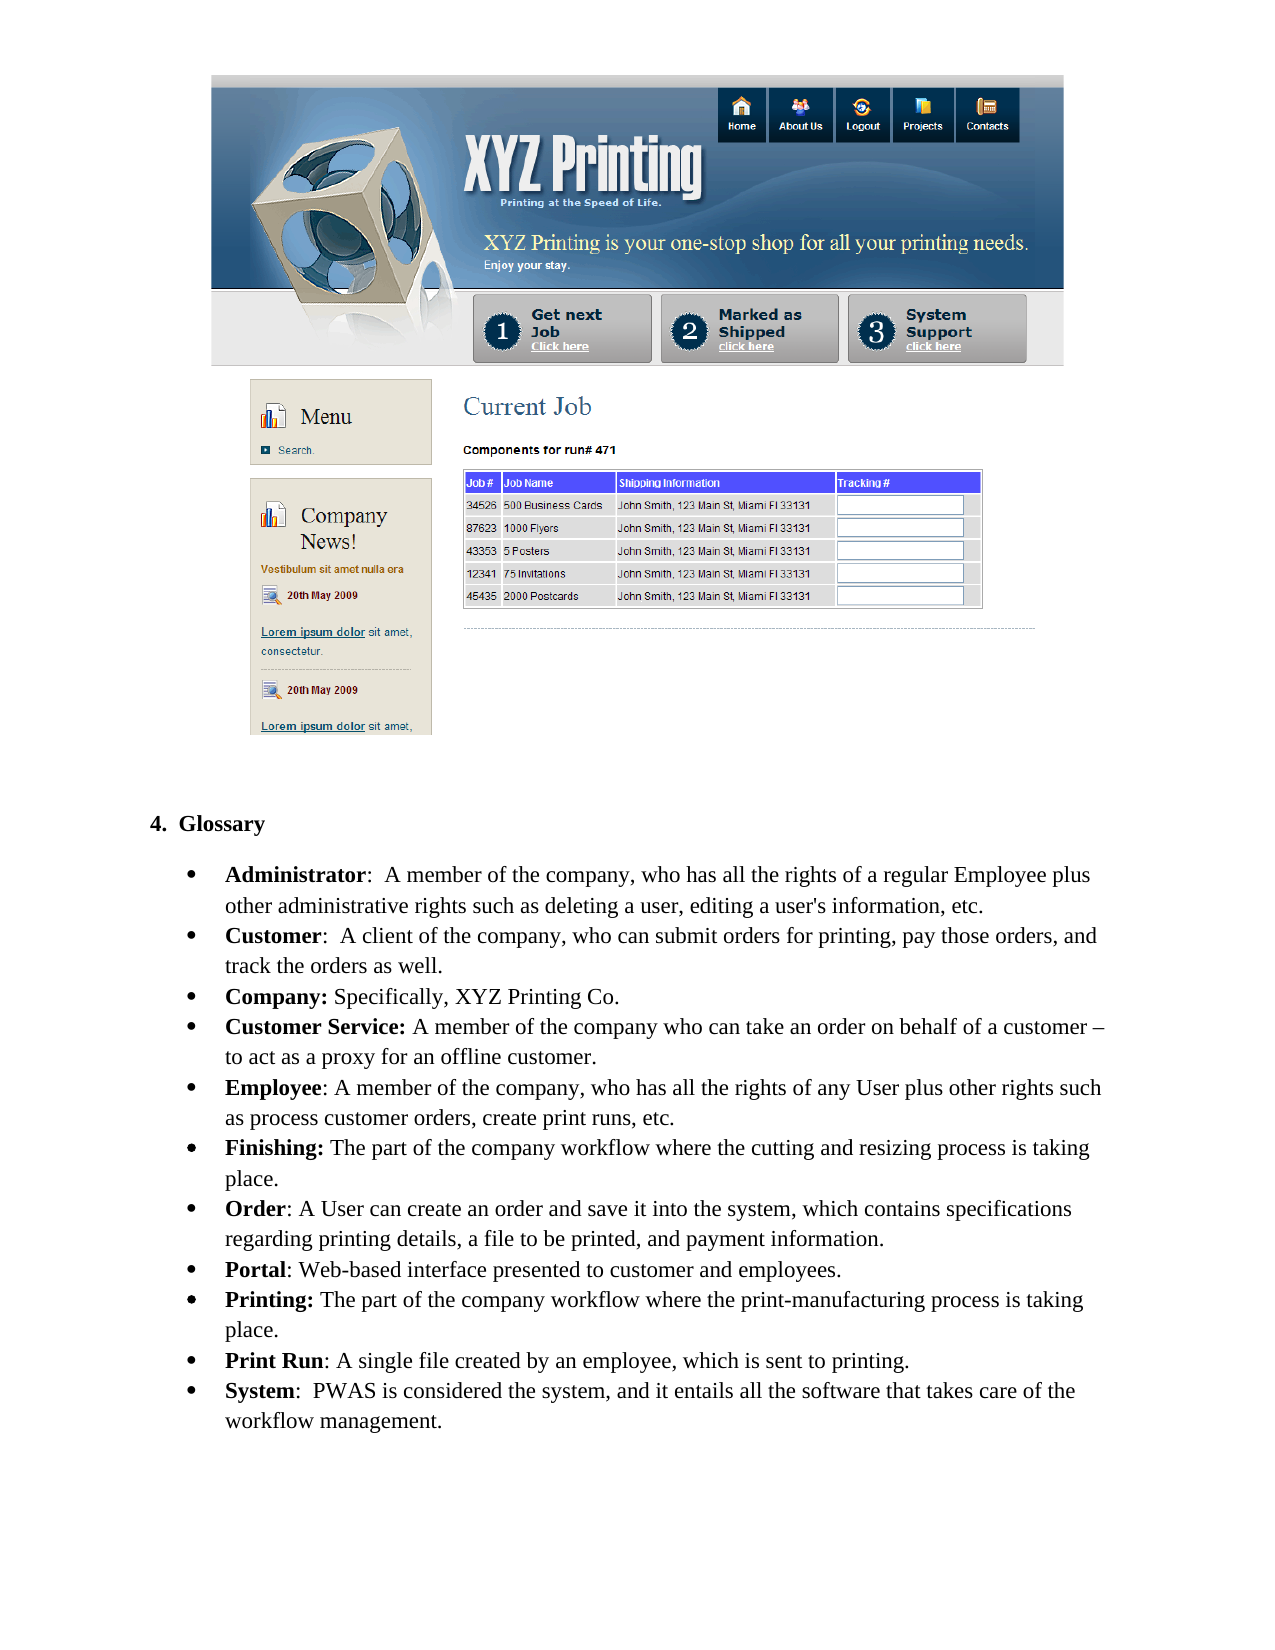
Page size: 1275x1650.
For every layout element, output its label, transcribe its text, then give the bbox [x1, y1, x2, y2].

list Company: Specifically, XYZ Printing Co. [187, 983, 1125, 1009]
list Finishing: The part of the company workflow where the cutting and resizing process is taking place. [187, 1134, 1125, 1191]
list Customer: A client of the company, who can submit orders for printing, pay those orders, and track the orders as well. [187, 922, 1125, 979]
picture [211, 75, 1064, 735]
list Administrator: A member of the company, who has all the rights of a regular Employee plus other administrative rights such as deleting a user, editing a user's information, etc. [187, 861, 1125, 918]
text 4. Glossary [150, 810, 1125, 837]
list Customer Service: A member of the company who can take an order on behalf of a customer – to act as a proxy for an offline customer. [187, 1013, 1125, 1070]
list Employee: A member of the company, who has all the rights of any User plus other rights such as process customer orders, create print runs, etc. [187, 1074, 1125, 1130]
list System: PWAS is considered the system, and it entails all the software that takes care of the workflow management. [187, 1377, 1125, 1434]
list Print Run: A single file created by an employee, which is sent to printing. [187, 1347, 1125, 1373]
list Portal: Web-based interface presented to customer and employees. [187, 1256, 1125, 1282]
list Printing: The part of the company workflow where the print-manufacturing process is taking place. [187, 1286, 1125, 1343]
list Order: A User can create an order and save it into the system, which contains specifications regarding printing details, a file to be printed, and payment information. [187, 1195, 1125, 1252]
